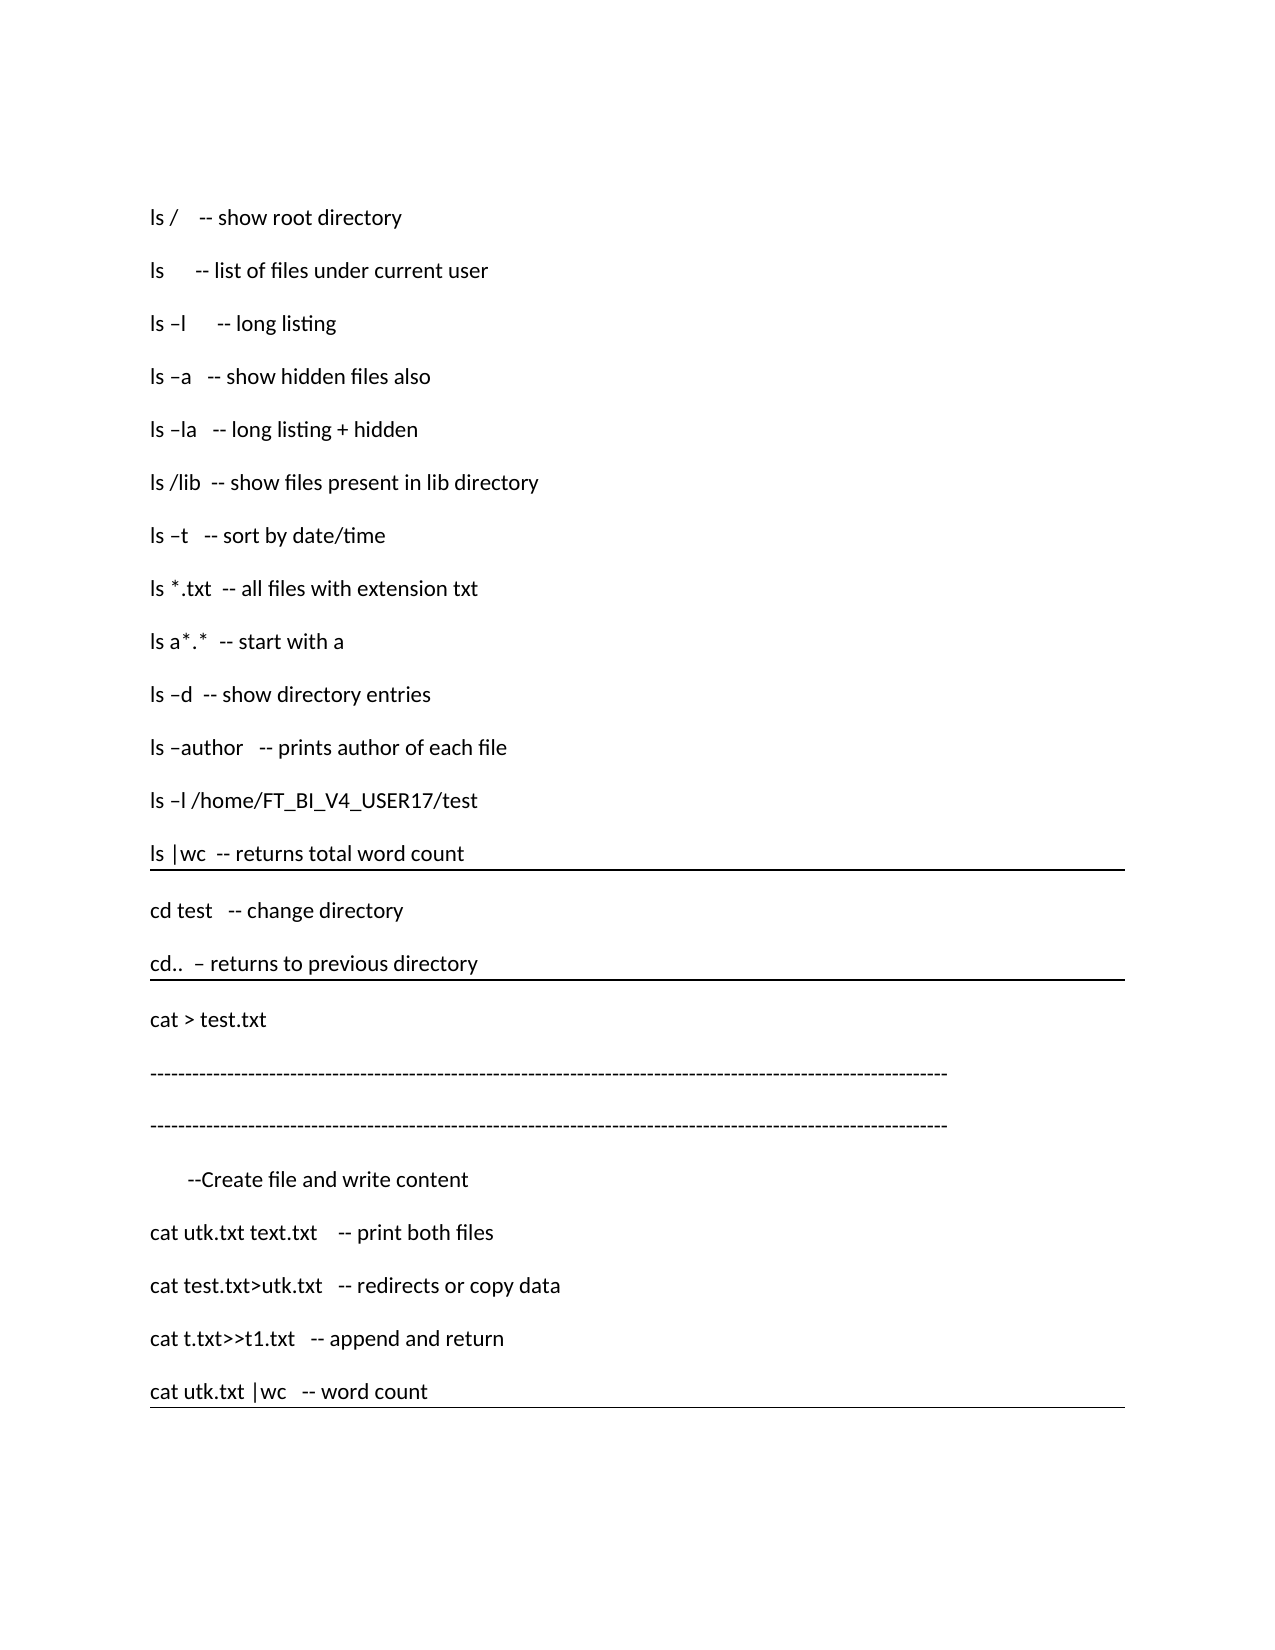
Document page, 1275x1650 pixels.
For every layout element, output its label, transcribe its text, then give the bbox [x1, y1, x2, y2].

text cat t.txt>>t1.txt -- append and return [150, 1324, 1125, 1352]
text ls –la -- long listing + hidden [150, 415, 1125, 443]
text ls –d -- show directory entries [150, 680, 1125, 708]
text ls *.txt -- all files with extension txt [150, 574, 1125, 602]
text cd test -- change directory [150, 896, 1125, 924]
text ls a*.* -- start with a [150, 627, 1125, 655]
text cd.. – returns to previous directory [150, 949, 1125, 979]
text ls |wc -- returns total word count [150, 839, 1125, 869]
text ------------------------------------------------------------------------------------------------------------------ [150, 1059, 1125, 1087]
text ls –a -- show hidden files also [150, 362, 1125, 390]
text cat > test.txt [150, 1006, 1125, 1034]
text ls /lib -- show files present in lib directory [150, 468, 1125, 496]
text --Create file and write content [187, 1165, 1125, 1193]
text ls –l /home/FT_BI_V4_USER17/test [150, 786, 1125, 814]
text ls –author -- prints author of each file [150, 733, 1125, 761]
text cat utk.txt |wc -- word count [150, 1377, 1125, 1407]
text ls –t -- sort by date/time [150, 521, 1125, 549]
text ------------------------------------------------------------------------------------------------------------------ [150, 1112, 1125, 1140]
text ls / -- show root directory [150, 203, 1125, 231]
text ls -- list of files under current user [150, 256, 1125, 284]
text cat test.txt>utk.txt -- redirects or copy data [150, 1271, 1125, 1299]
text cat utk.txt text.txt -- print both files [150, 1218, 1125, 1246]
text ls –l -- long listing [150, 309, 1125, 337]
